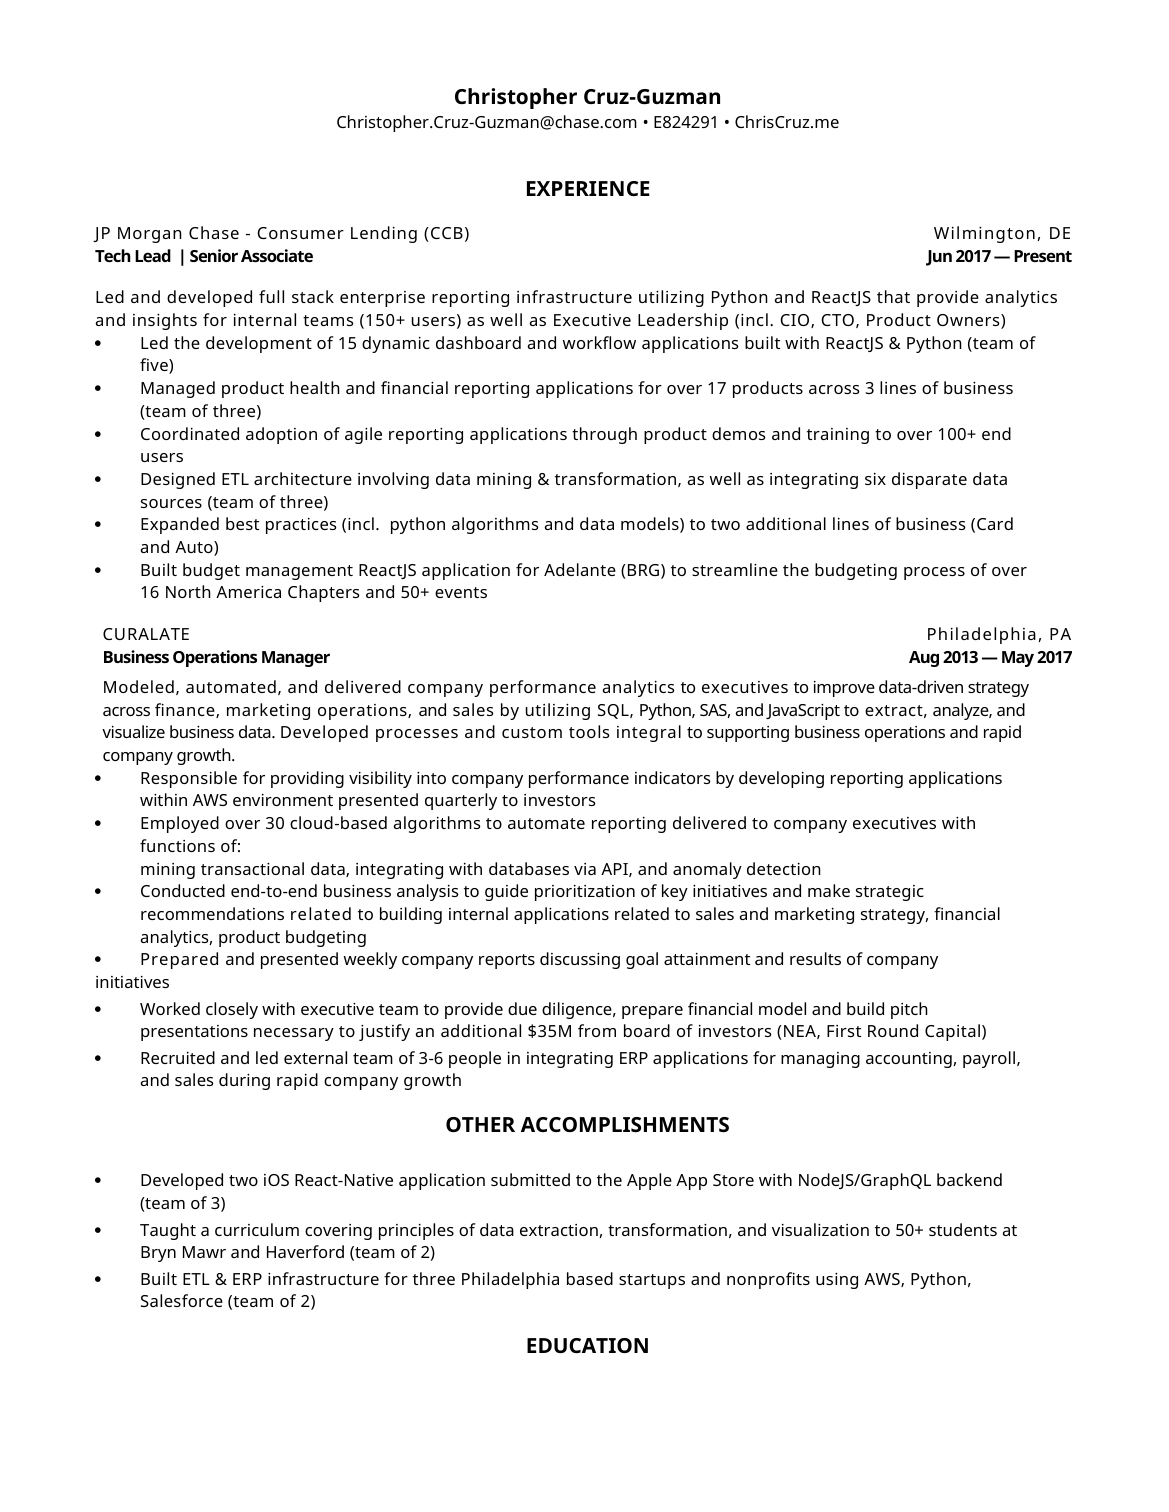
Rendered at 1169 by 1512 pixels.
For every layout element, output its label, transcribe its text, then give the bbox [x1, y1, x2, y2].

text EXPERIENCE [95, 152, 1080, 203]
text Modeled, automated, and delivered company performance analytics to executives to improve data-driven strategy across finance, marketing operations, and sales by utilizing SQL, Python, SAS, and JavaScript to extract, analyze, and visualize business data. Developed processes and custom tools integral to supporting business operations and rapid company growth. [102, 675, 1058, 766]
list Managed product health and financial reporting applications for over 17 products across 3 lines of business (team of three) [95, 377, 1043, 422]
text Business Operations Manager Aug 2013 — May 2017 [102, 645, 1080, 668]
text OTHER ACCOMPLISHMENTS [95, 1110, 1080, 1139]
text Led and developed full stack enterprise reporting infrastructure utilizing Python and ReactJS that provide analytics and insights for internal teams (150+ users) as well as Executive Leadership (incl. CIO, CTO, Product Owners) [95, 286, 1080, 331]
list Led the development of 15 dynamic dashboard and workflow applications built with ReactJS & Python (team of five) [95, 331, 1043, 377]
text JP Morgan Chase - Consumer Lending (CCB) Wilmington, DE [95, 222, 1080, 244]
list Expanded best practices (incl. python algorithms and data models) to two additional lines of business (Card and Auto) [95, 513, 1043, 558]
list Employed over 30 cloud-based algorithms to automate reporting delivered to company executives with functions of: mining transactional data, integrating with databases via API, and anomaly detection [95, 812, 1043, 880]
list Designed ETL architecture involving data mining & transformation, as well as integrating six disparate data sources (team of three) [95, 467, 1043, 513]
text Christopher Cruz-Guzman [95, 82, 1080, 110]
list Taught a curriculum covering principles of data extraction, transformation, and visualization to 50+ students at Bryn Mawr and Haverford (team of 2) [95, 1218, 1050, 1264]
list Built ETL & ERP infrastructure for three Philadelphia based startups and nonprofits using AWS, Python, Salesforce (team of 2) [95, 1267, 1050, 1313]
list Worked closely with executive team to provide due diligence, prepare financial model and build pitch presentations necessary to justify an additional $35M from board of investors (NEA, First Round Capital) [95, 997, 1035, 1042]
text Christopher.Cruz-Guzman@chase.com • E824291 • ChrisCruz.me [95, 110, 1080, 133]
list Developed two iOS React-Native application submitted to the Apple App Store with NodeJS/GraphQL backend (team of 3) [95, 1169, 1050, 1214]
text Tech Lead | Senior Associate Jun 2017 — Present [95, 244, 1080, 267]
text CURALATE Philadelphia, PA [102, 622, 1080, 645]
list Recruited and led external team of 3-6 people in integrating ERP applications for managing accounting, payroll, and sales during rapid company growth [95, 1046, 1043, 1092]
list Prepared and presented weekly company reports discussing goal attainment and results of company initiatives [95, 948, 990, 993]
list Responsible for providing visibility into company performance indicators by developing reporting applications within AWS environment presented quarterly to investors [95, 766, 1043, 812]
list Coordinated adoption of agile reporting applications through product demos and training to over 100+ end users [95, 422, 1043, 467]
text EDUCATION [95, 1332, 1080, 1360]
list Built budget management ReactJS application for Adelante (BRG) to streamline the budgeting process of over 16 North America Chapters and 50+ events [95, 558, 1043, 604]
list Conducted end-to-end business analysis to guide prioritization of key initiatives and make strategic recommendations related to building internal applications related to sales and marketing strategy, financial analytics, product budgeting [95, 880, 1050, 948]
